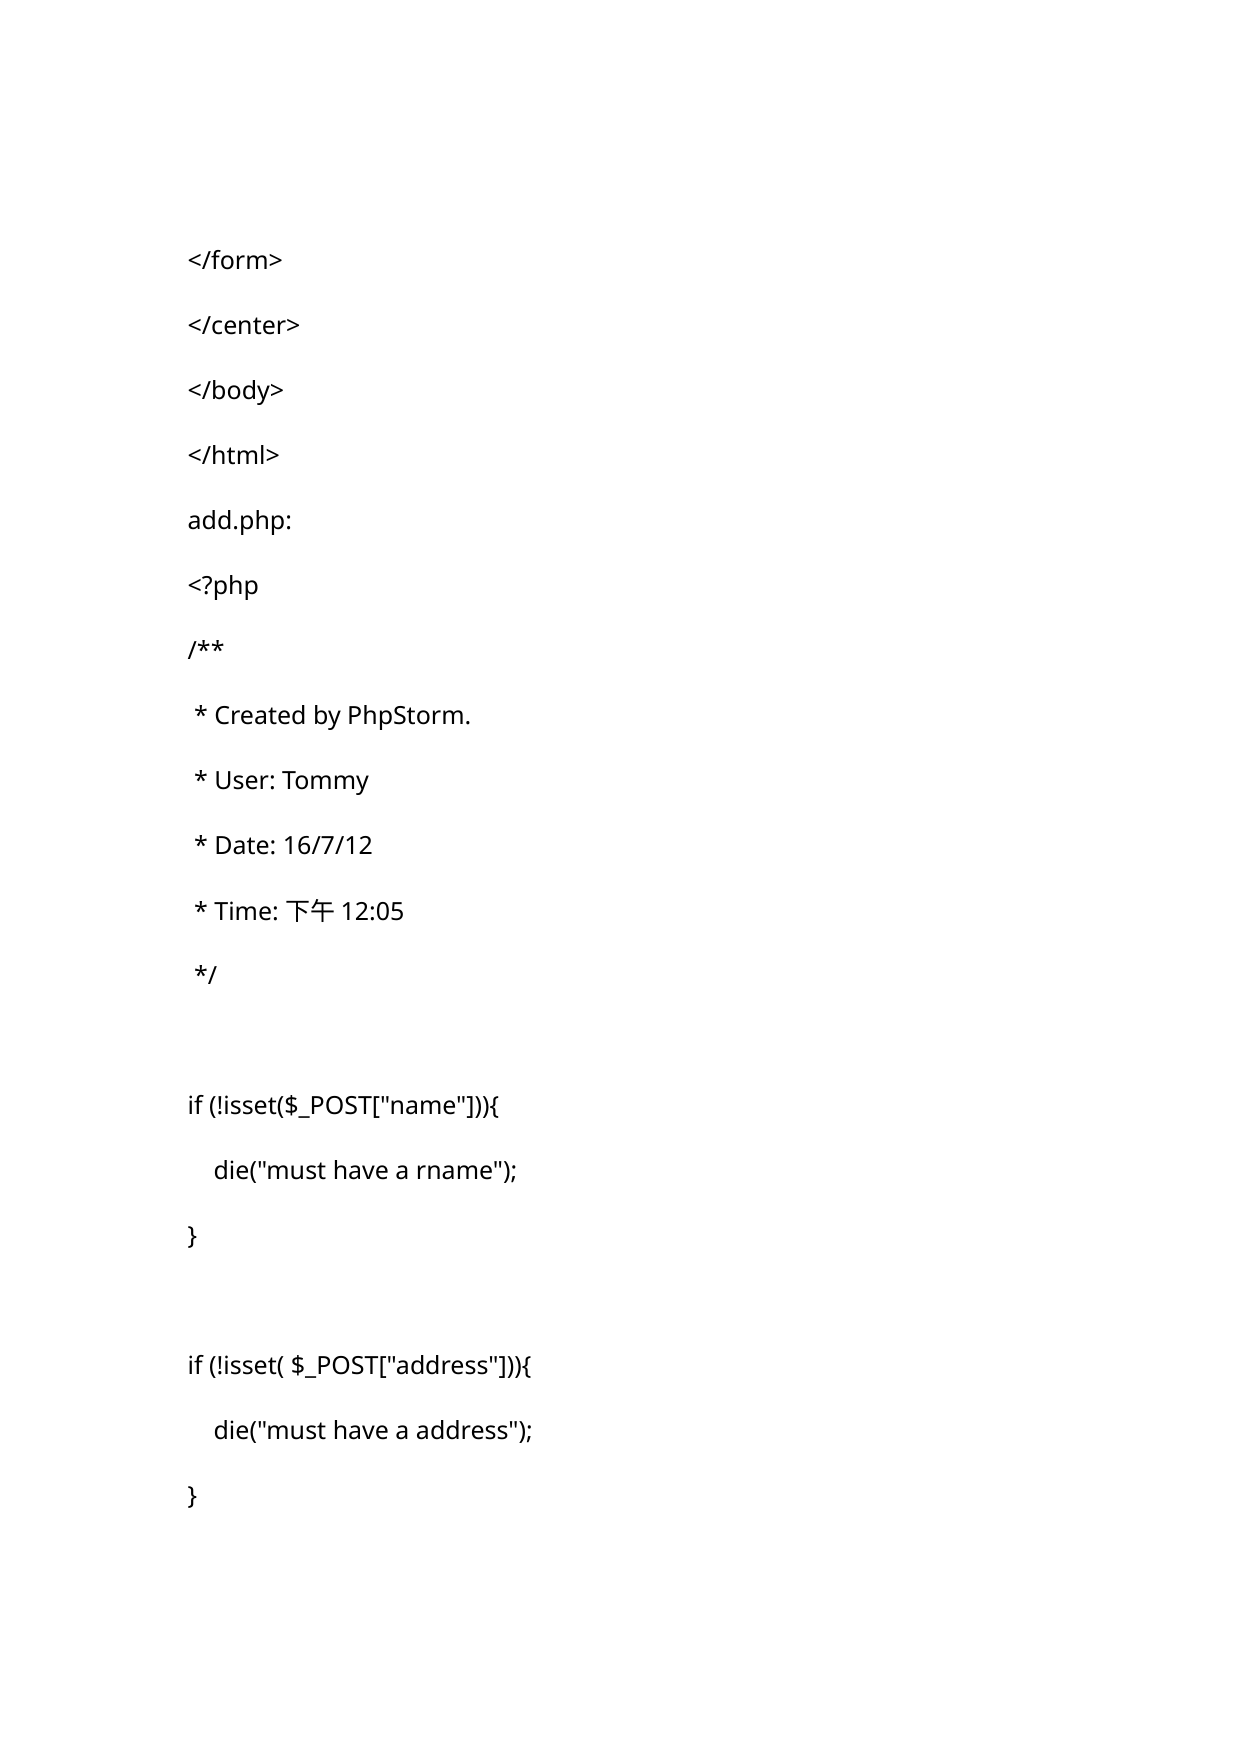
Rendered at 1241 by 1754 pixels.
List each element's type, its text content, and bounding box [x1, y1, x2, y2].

text </form> [187, 227, 1053, 292]
text <?php [187, 552, 1053, 617]
text </body> [187, 357, 1053, 422]
text if (!isset($_POST["name"])){ [187, 1072, 1053, 1137]
text add.php: [187, 487, 1053, 552]
text */ [187, 942, 1053, 1007]
text </center> [187, 292, 1053, 357]
text die("must have a rname"); [187, 1137, 1053, 1202]
text * Time: 下午12:05 [187, 877, 1053, 942]
text /** [187, 617, 1053, 682]
text if (!isset( $_POST["address"])){ [187, 1332, 1053, 1397]
text * Created by PhpStorm. [187, 682, 1053, 747]
text </html> [187, 422, 1053, 487]
text } [187, 1462, 1053, 1527]
text } [187, 1202, 1053, 1267]
text * Date: 16/7/12 [187, 812, 1053, 877]
text * User: Tommy [187, 747, 1053, 812]
text die("must have a address"); [187, 1397, 1053, 1462]
